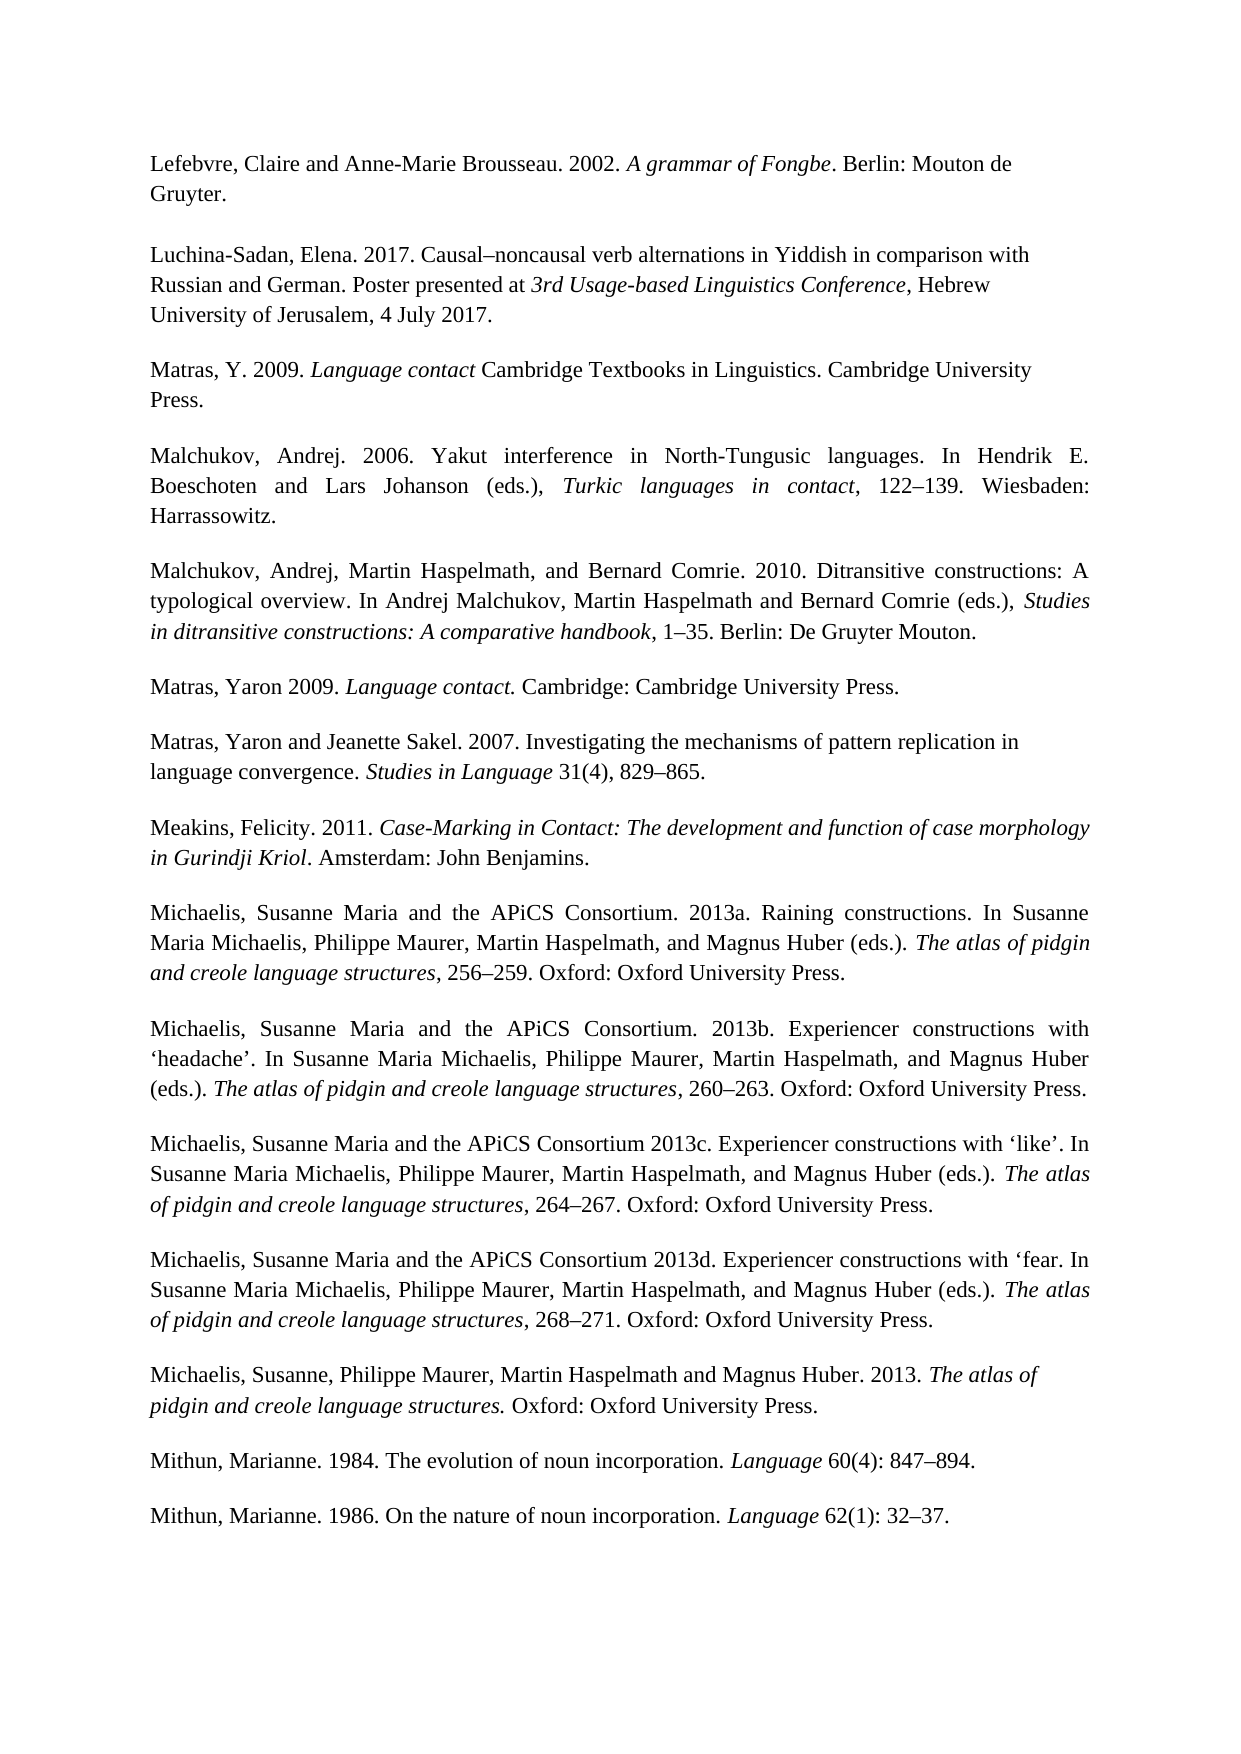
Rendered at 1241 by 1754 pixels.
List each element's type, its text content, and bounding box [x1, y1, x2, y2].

text Malchukov, Andrej. 2006. Yakut interference in North-Tungusic languages. In Hendrik E. Boeschoten and Lars Johanson (eds.), Turkic languages in contact, 122–139. Wiesbaden: Harrassowitz. [150, 442, 1090, 528]
text Malchukov, Andrej, Martin Haspelmath, and Bernard Comrie. 2010. Ditransitive constructions: A typological overview. In Andrej Malchukov, Martin Haspelmath and Bernard Comrie (eds.), Studies in ditransitive constructions: A comparative handbook, 1–35. Berlin: De Gruyter Mouton. [150, 557, 1090, 644]
text Matras, Y. 2009. Language contact Cambridge Textbooks in Linguistics. Cambridge University Press. [150, 356, 1090, 413]
text Lefebvre, Claire and Anne-Marie Brousseau. 2002. A grammar of Fongbe. Berlin: Mouton de Gruyter. [150, 150, 1090, 207]
text Matras, Yaron and Jeanette Sakel. 2007. Investigating the mechanisms of pattern replication in language convergence. Studies in Language 31(4), 829–865. [150, 728, 1090, 785]
text Michaelis, Susanne Maria and the APiCS Consortium 2013d. Experiencer constructions with ‘fear. In Susanne Maria Michaelis, Philippe Maurer, Martin Haspelmath, and Magnus Huber (eds.). The atlas of pidgin and creole language structures, 268–271. Oxford: Oxford University Press. [150, 1246, 1090, 1333]
text Mithun, Marianne. 1984. The evolution of noun incorporation. Language 60(4): 847–894. [150, 1447, 1090, 1473]
text Mithun, Marianne. 1986. On the nature of noun incorporation. Language 62(1): 32–37. [150, 1502, 1090, 1528]
text Michaelis, Susanne, Philippe Maurer, Martin Haspelmath and Magnus Huber. 2013. The atlas of pidgin and creole language structures. Oxford: Oxford University Press. [150, 1361, 1090, 1418]
text Matras, Yaron 2009. Language contact. Cambridge: Cambridge University Press. [150, 673, 1090, 699]
text Meakins, Felicity. 2011. Case-Marking in Contact: The development and function of case morphology in Gurindji Kriol. Amsterdam: John Benjamins. [150, 813, 1090, 870]
text Michaelis, Susanne Maria and the APiCS Consortium. 2013a. Raining constructions. In Susanne Maria Michaelis, Philippe Maurer, Martin Haspelmath, and Magnus Huber (eds.). The atlas of pidgin and creole language structures, 256–259. Oxford: Oxford University Press. [150, 899, 1090, 986]
text Luchina-Sadan, Elena. 2017. Causal–noncausal verb alternations in Yiddish in comparison with Russian and German. Poster presented at 3rd Usage-based Linguistics Conference, Hebrew University of Jerusalem, 4 July 2017. [150, 241, 1090, 327]
text Michaelis, Susanne Maria and the APiCS Consortium 2013c. Experiencer constructions with ‘like’. In Susanne Maria Michaelis, Philippe Maurer, Martin Haspelmath, and Magnus Huber (eds.). The atlas of pidgin and creole language structures, 264–267. Oxford: Oxford University Press. [150, 1130, 1090, 1217]
text Michaelis, Susanne Maria and the APiCS Consortium. 2013b. Experiencer constructions with ‘headache’. In Susanne Maria Michaelis, Philippe Maurer, Martin Haspelmath, and Magnus Huber (eds.). The atlas of pidgin and creole language structures, 260–263. Oxford: Oxford University Press. [150, 1014, 1090, 1101]
